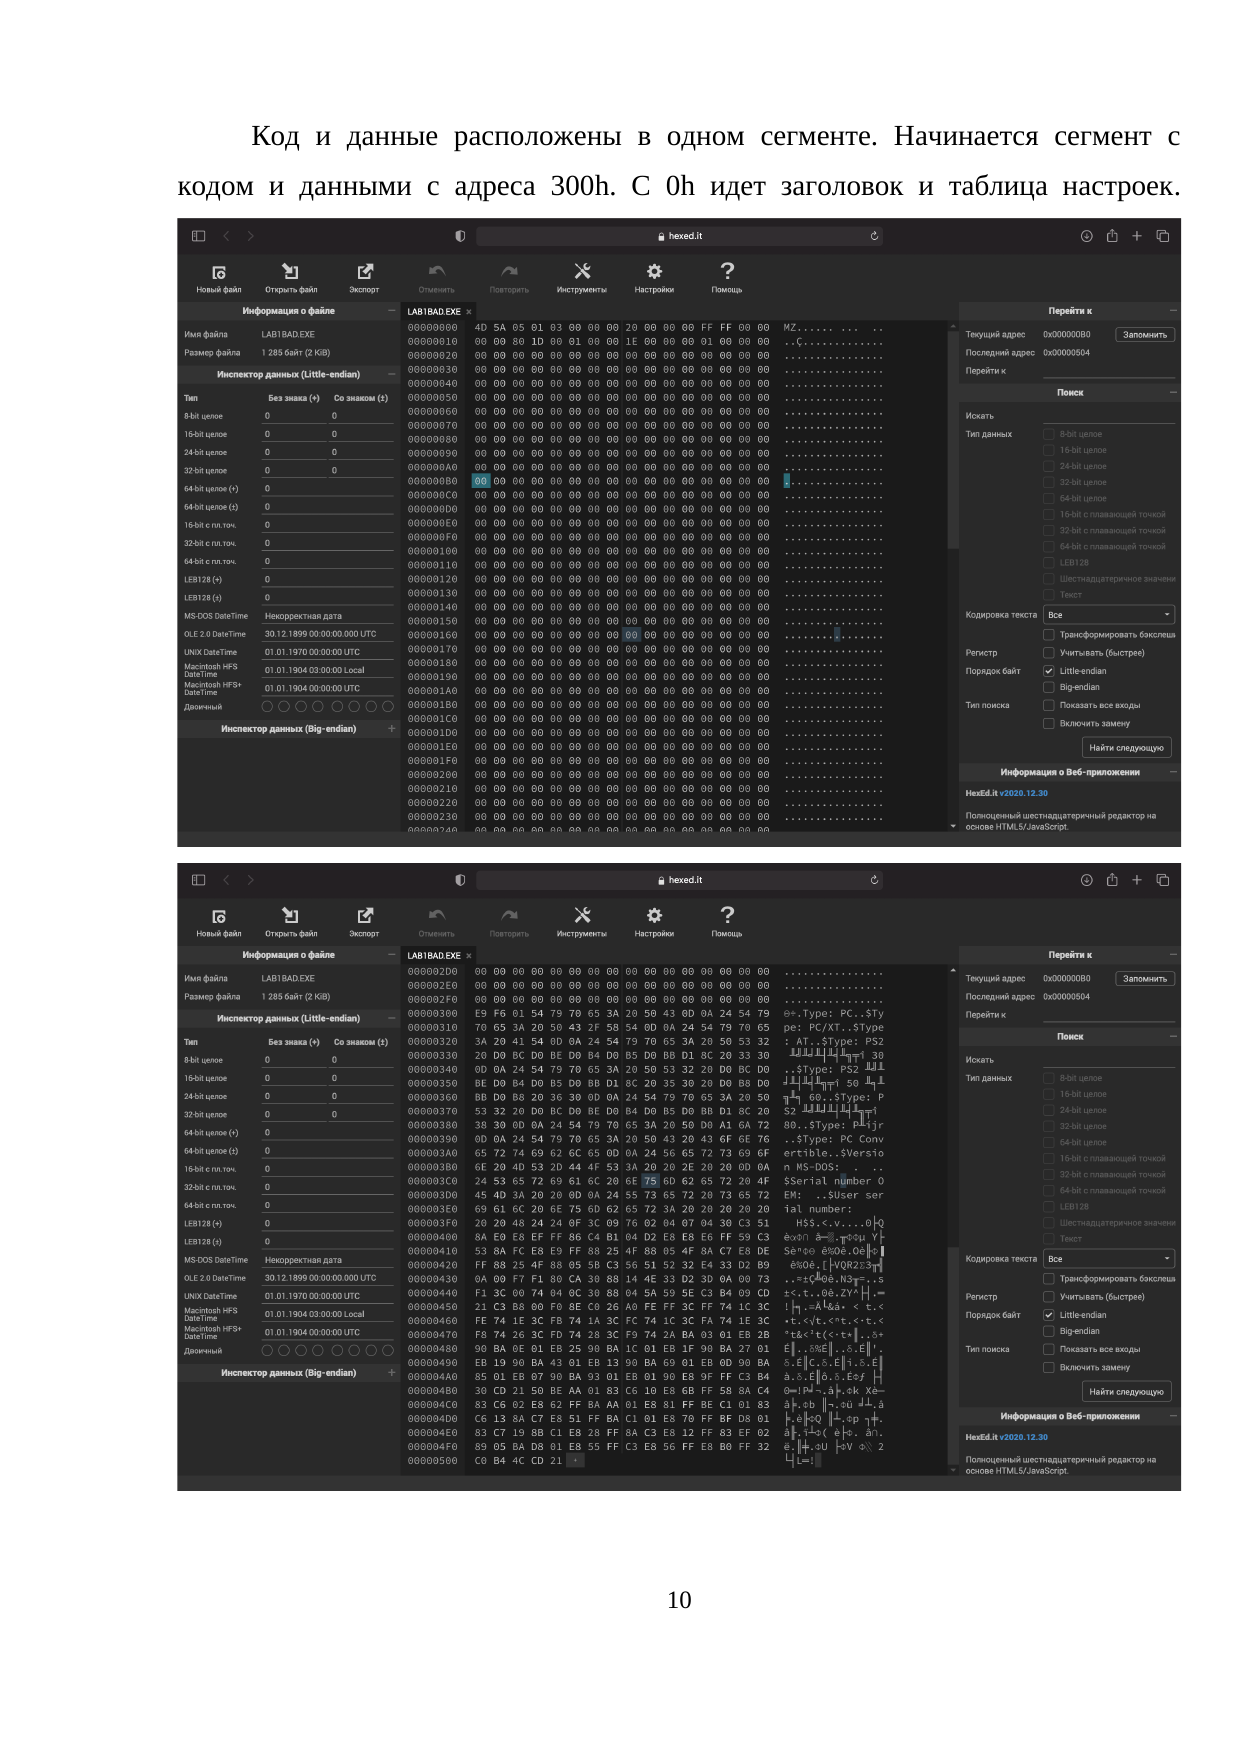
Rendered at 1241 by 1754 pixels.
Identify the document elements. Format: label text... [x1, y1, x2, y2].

text Код и данные расположены в одном сегменте. Начинается сегмент с кодом и данными с адреса 300h. С 0h идет заголовок и таблица настроек. [177, 118, 1181, 218]
picture [177, 218, 1182, 847]
picture [177, 863, 1182, 1491]
